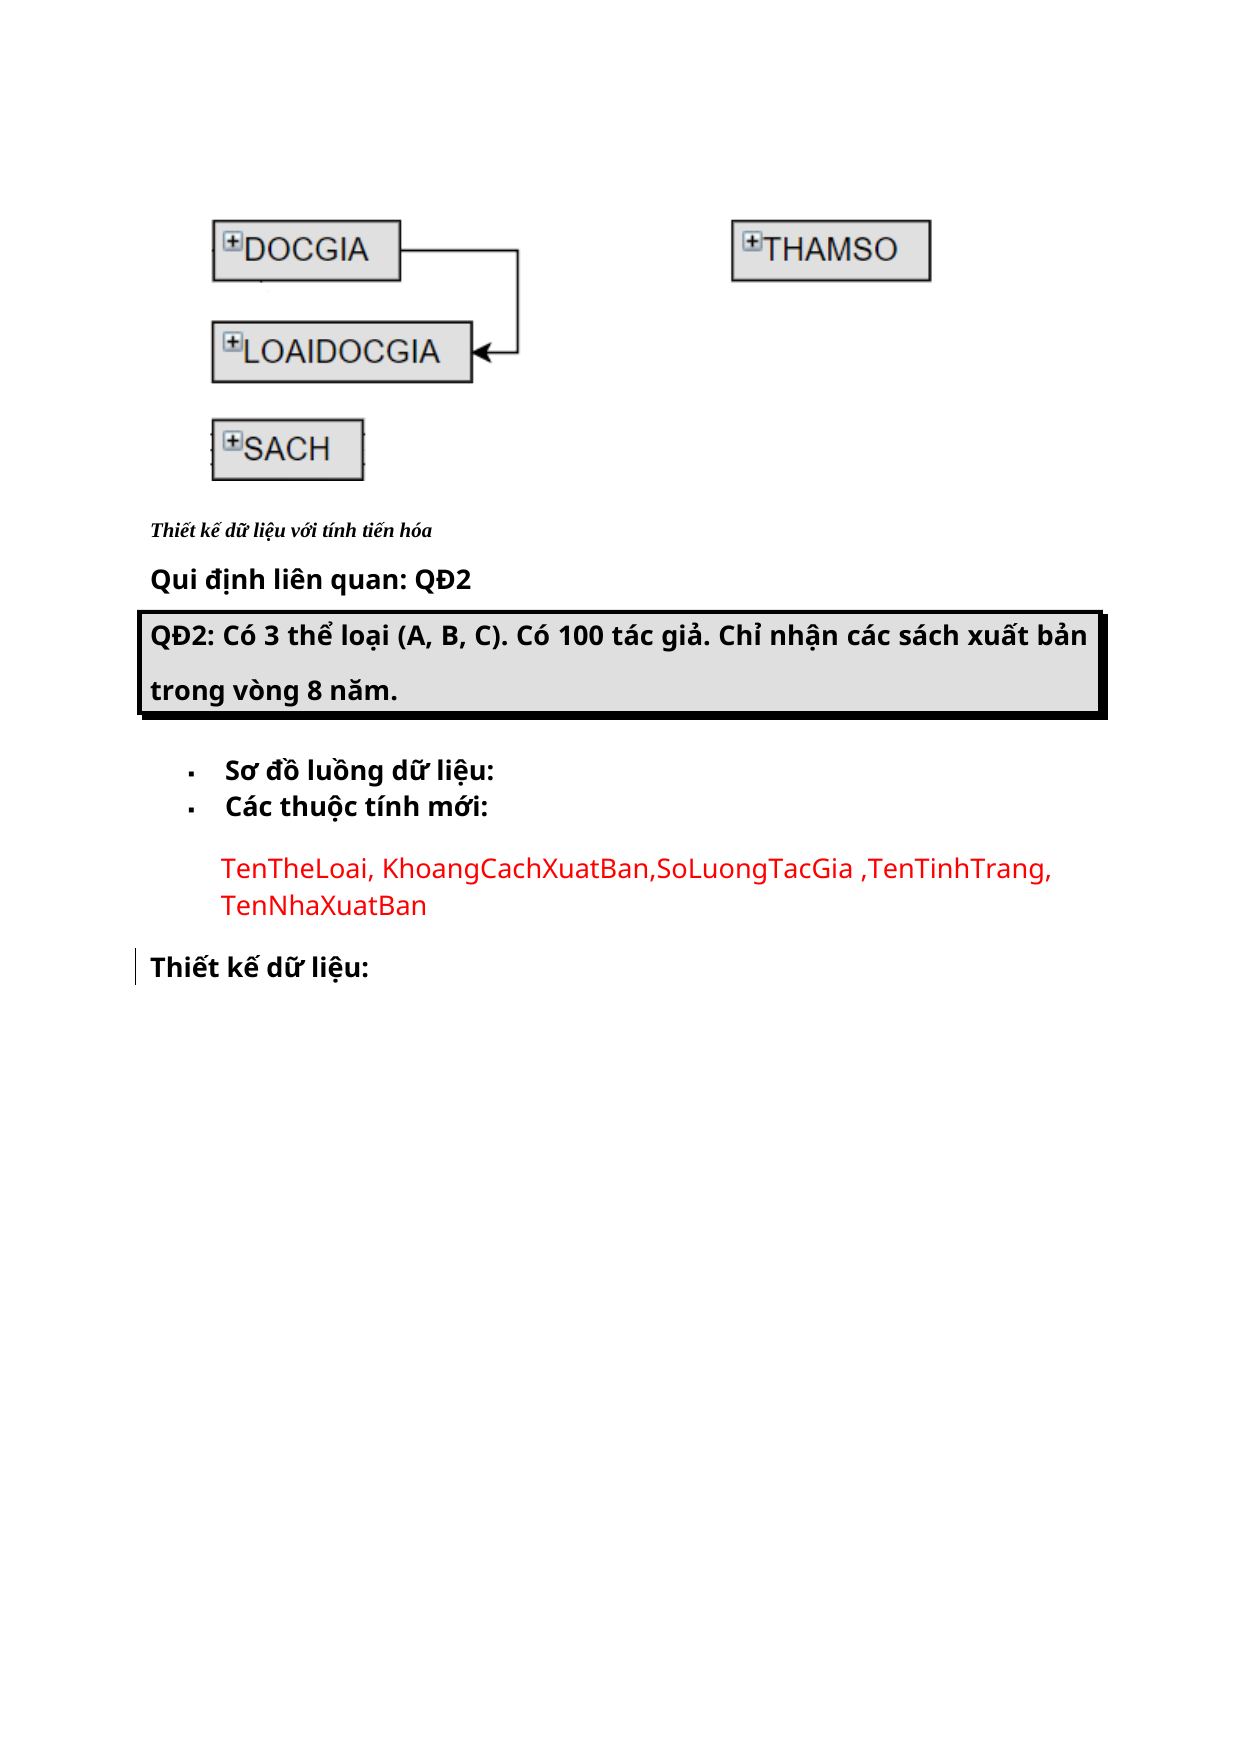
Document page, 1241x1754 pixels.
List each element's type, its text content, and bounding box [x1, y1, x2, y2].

text TenTheLoai, KhoangCachXuatBan,SoLuongTacGia ,TenTinhTrang, TenNhaXuatBan [221, 850, 1090, 923]
text Qui định liên quan: QĐ2 [150, 560, 1090, 597]
subtitle Thiết kế dữ liệu với tính tiến hóa [150, 518, 1090, 542]
picture [209, 217, 934, 481]
list Sơ đồ luồng dữ liệu: [187, 751, 1090, 788]
text Thiết kế dữ liệu: [150, 948, 1090, 985]
list Các thuộc tính mới: [187, 788, 1090, 825]
text QĐ2: Có 3 thể loại (A, B, C). Có 100 tác giả. Chỉ nhận các sách xuất bản trong vòng 8 năm. [142, 614, 1098, 711]
